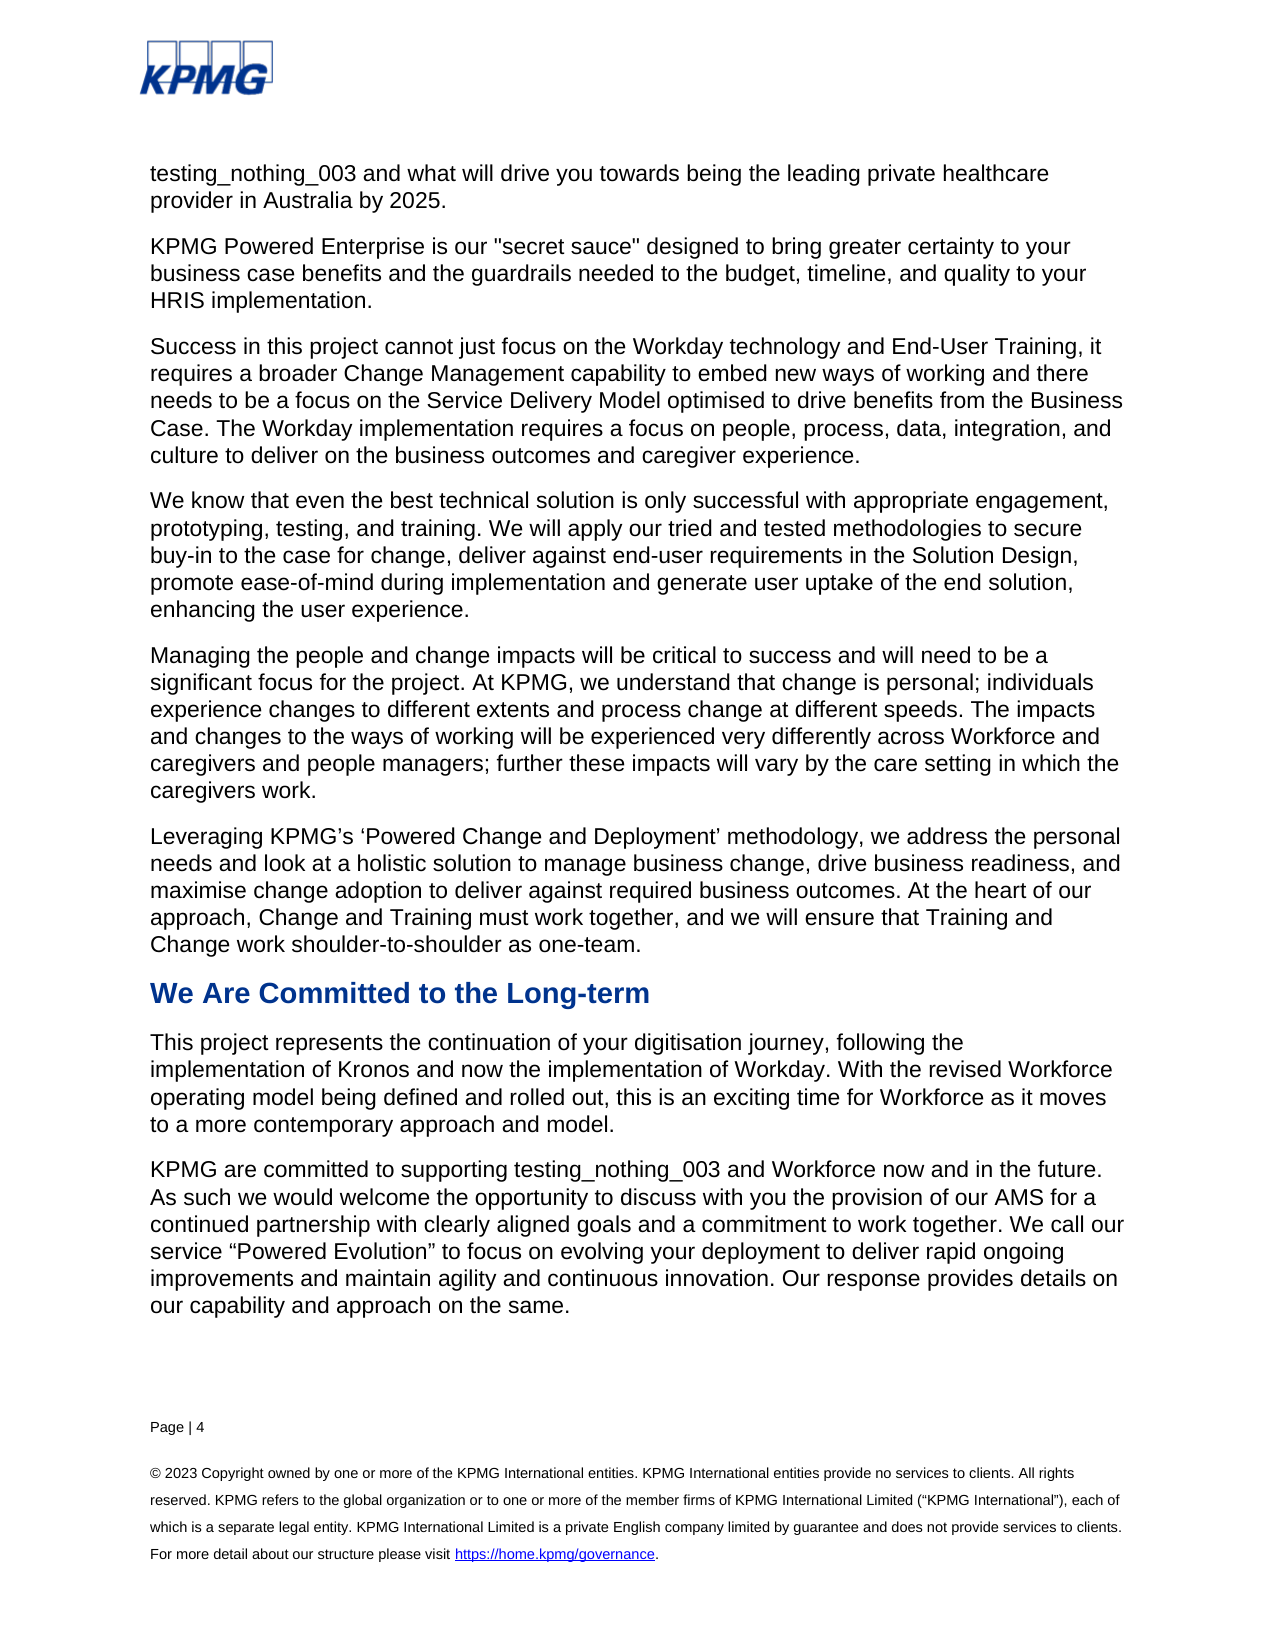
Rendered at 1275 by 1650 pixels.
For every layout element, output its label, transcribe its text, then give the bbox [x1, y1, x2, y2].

text KPMG are committed to supporting testing_nothing_003 and Workforce now and in the future. As such we would welcome the opportunity to discuss with you the provision of our AMS for a continued partnership with clearly aligned goals and a commitment to work together. We call our service “Powered Evolution” to focus on evolving your deployment to deliver rapid ongoing improvements and maintain agility and continuous innovation. Our response provides details on our capability and approach on the same. [150, 1156, 1125, 1318]
picture [118, 0, 302, 136]
subtitle We Are Committed to the Long-term [150, 976, 1125, 1010]
text Managing the people and change impacts will be critical to success and will need to be a significant focus for the project. At KPMG, we understand that change is personal; individuals experience changes to different extents and process change at different speeds. The impacts and changes to the ways of working will be experienced very differently across Workforce and caregivers and people managers; further these impacts will vary by the care setting in which the caregivers work. [150, 641, 1125, 803]
text We know that even the best technical solution is only successful with appropriate engagement, prototyping, testing, and training. We will apply our tried and tested methodologies to secure buy-in to the case for change, deliver against end-user requirements in the Solution Design, promote ease-of-mind during implementation and generate user uptake of the end solution, enhancing the user experience. [150, 487, 1125, 622]
text Leveraging KPMG’s ‘Powered Change and Deployment’ methodology, we address the personal needs and look at a holistic solution to manage business change, drive business readiness, and maximise change adoption to deliver against required business outcomes. At the heart of our approach, Change and Training must work together, and we will ensure that Training and Change work shoulder-to-shoulder as one-team. [150, 822, 1125, 958]
text Success in this project cannot just focus on the Workday technology and End-User Training, it requires a broader Change Management capability to embed new ways of working and there needs to be a focus on the Service Delivery Model optimised to drive benefits from the Business Case. The Workday implementation requires a focus on people, process, data, integration, and culture to deliver on the business outcomes and caregiver experience. [150, 333, 1125, 468]
text This project represents the continuation of your digitisation journey, following the implementation of Kronos and now the implementation of Workday. With the revised Workforce operating model being defined and rolled out, this is an exciting time for Workforce as it moves to a more contemporary approach and model. [150, 1029, 1125, 1137]
text KPMG Powered Enterprise is our "secret sauce" designed to bring greater certainty to your business case benefits and the guardrails needed to the budget, timeline, and quality to your HRIS implementation. [150, 233, 1125, 314]
